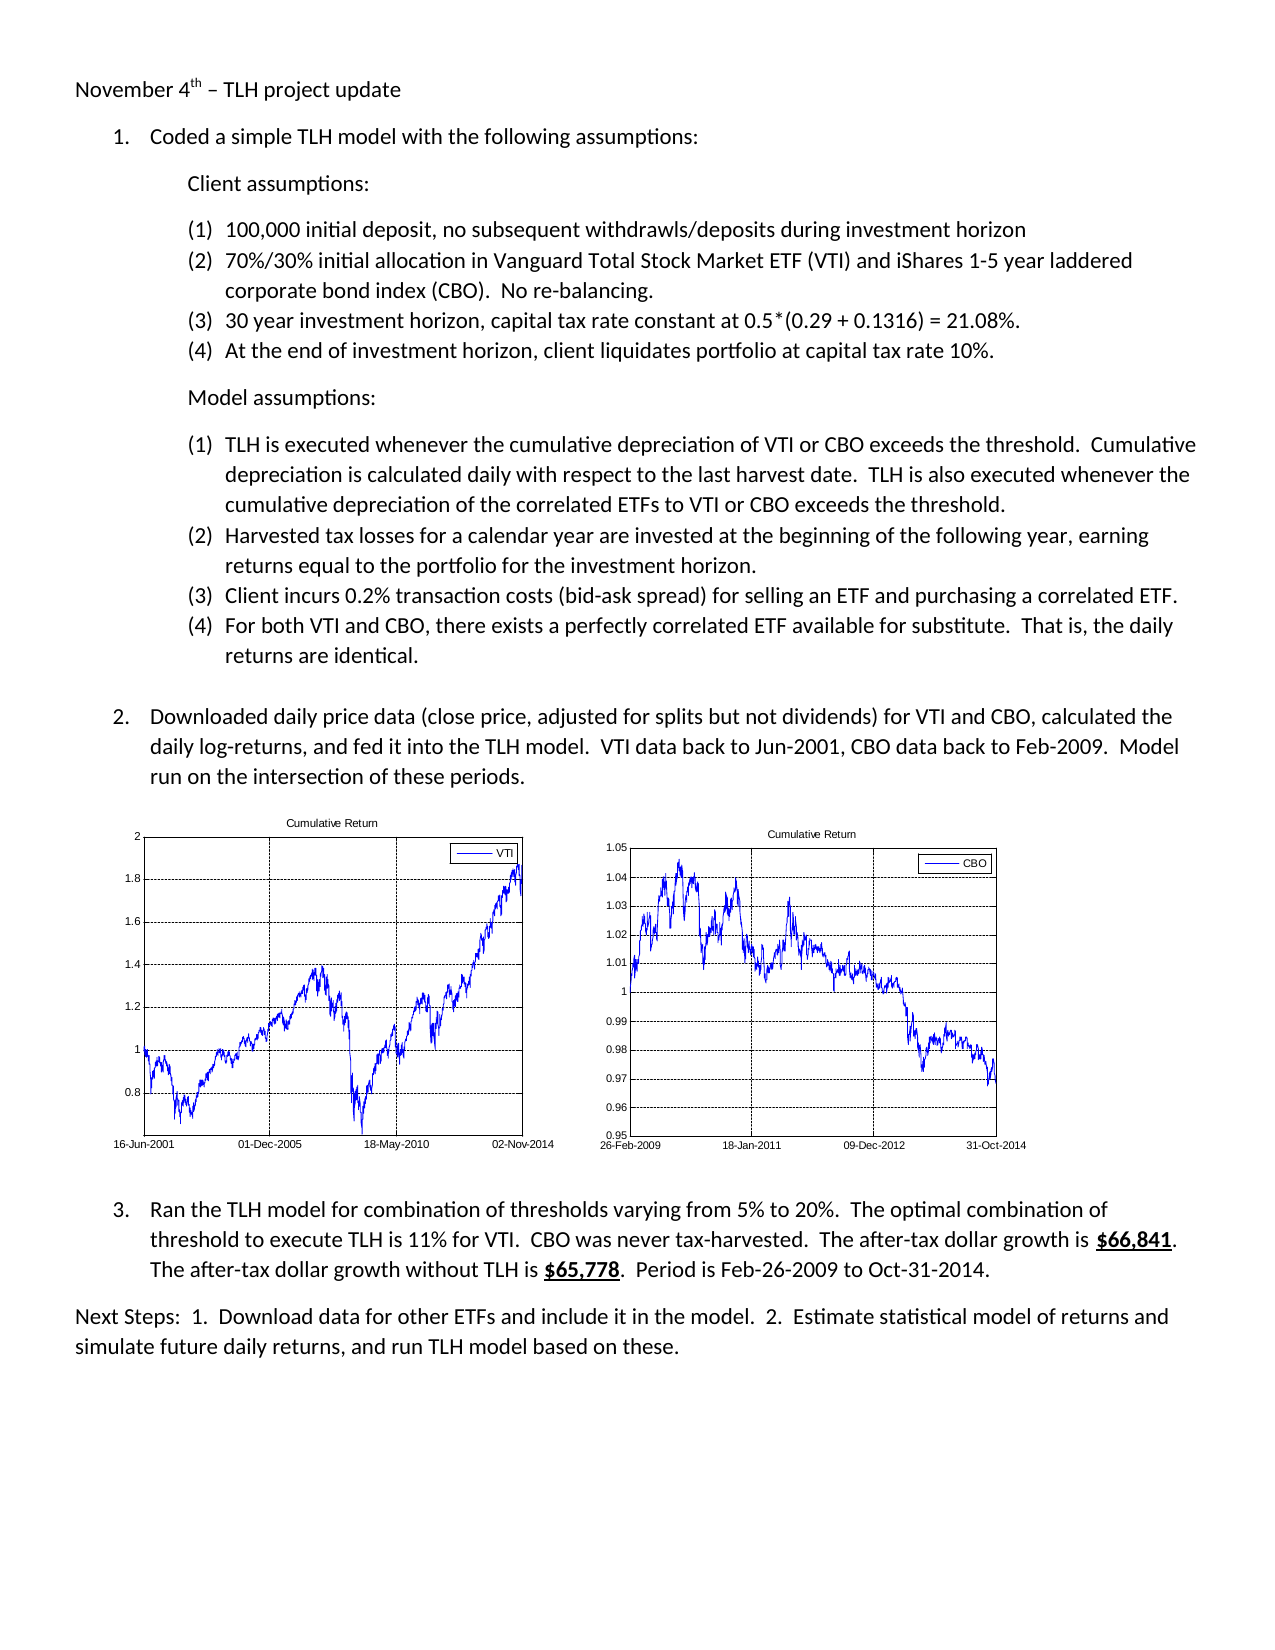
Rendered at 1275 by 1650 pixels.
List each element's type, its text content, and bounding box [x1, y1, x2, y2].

list Client incurs 0.2% transaction costs (bid-ask spread) for selling an ETF and purchasing a correlated ETF. [187, 581, 1200, 609]
text November 4th – TLH project update [75, 75, 1200, 103]
list For both VTI and CBO, there exists a perfectly correlated ETF available for substitute. That is, the daily returns are identical. [187, 611, 1200, 670]
list 30 year investment horizon, capital tax rate constant at 0.5*(0.29 + 0.1316) = 21.08%. [187, 306, 1200, 334]
list Downloaded daily price data (close price, adjusted for splits but not dividends) for VTI and CBO, calculated the daily log-returns, and fed it into the TLH model. VTI data back to Jun-2001, CBO data back to Feb-2009. Model run on the intersection of these periods. [112, 702, 1200, 791]
list 100,000 initial deposit, no subsequent withdrawls/deposits during investment horizon [187, 216, 1200, 244]
text Model assumptions: [187, 383, 1200, 411]
list 70%/30% initial allocation in Vanguard Total Stock Market ETF (VTI) and iShares 1-5 year laddered corporate bond index (CBO). No re-balancing. [187, 246, 1200, 304]
list At the end of investment horizon, client liquidates portfolio at capital tax rate 10%. [187, 336, 1200, 364]
text Client assumptions: [187, 169, 1200, 197]
list TLH is executed whenever the cumulative depreciation of VTI or CBO exceeds the threshold. Cumulative depreciation is calculated daily with respect to the last harvest date. TLH is also executed whenever the cumulative depreciation of the correlated ETFs to VTI or CBO exceeds the threshold. [187, 430, 1200, 519]
list Harvested tax losses for a calendar year are invested at the beginning of the following year, earning returns equal to the portfolio for the investment horizon. [187, 521, 1200, 579]
text Next Steps: 1. Download data for other ETFs and include it in the model. 2. Estimate statistical model of returns and simulate future daily returns, and run TLH model based on these. [75, 1302, 1200, 1360]
list Ran the TLH model for combination of thresholds varying from 5% to 20%. The optimal combination of threshold to execute TLH is 11% for VTI. CBO was never tax-harvested. The after-tax dollar growth is $66,841. The after-tax dollar growth without TLH is $65,778. Period is Feb-26-2009 to Oct-31-2014. [112, 1195, 1200, 1283]
list Coded a simple TLH model with the following assumptions: [112, 122, 1200, 150]
